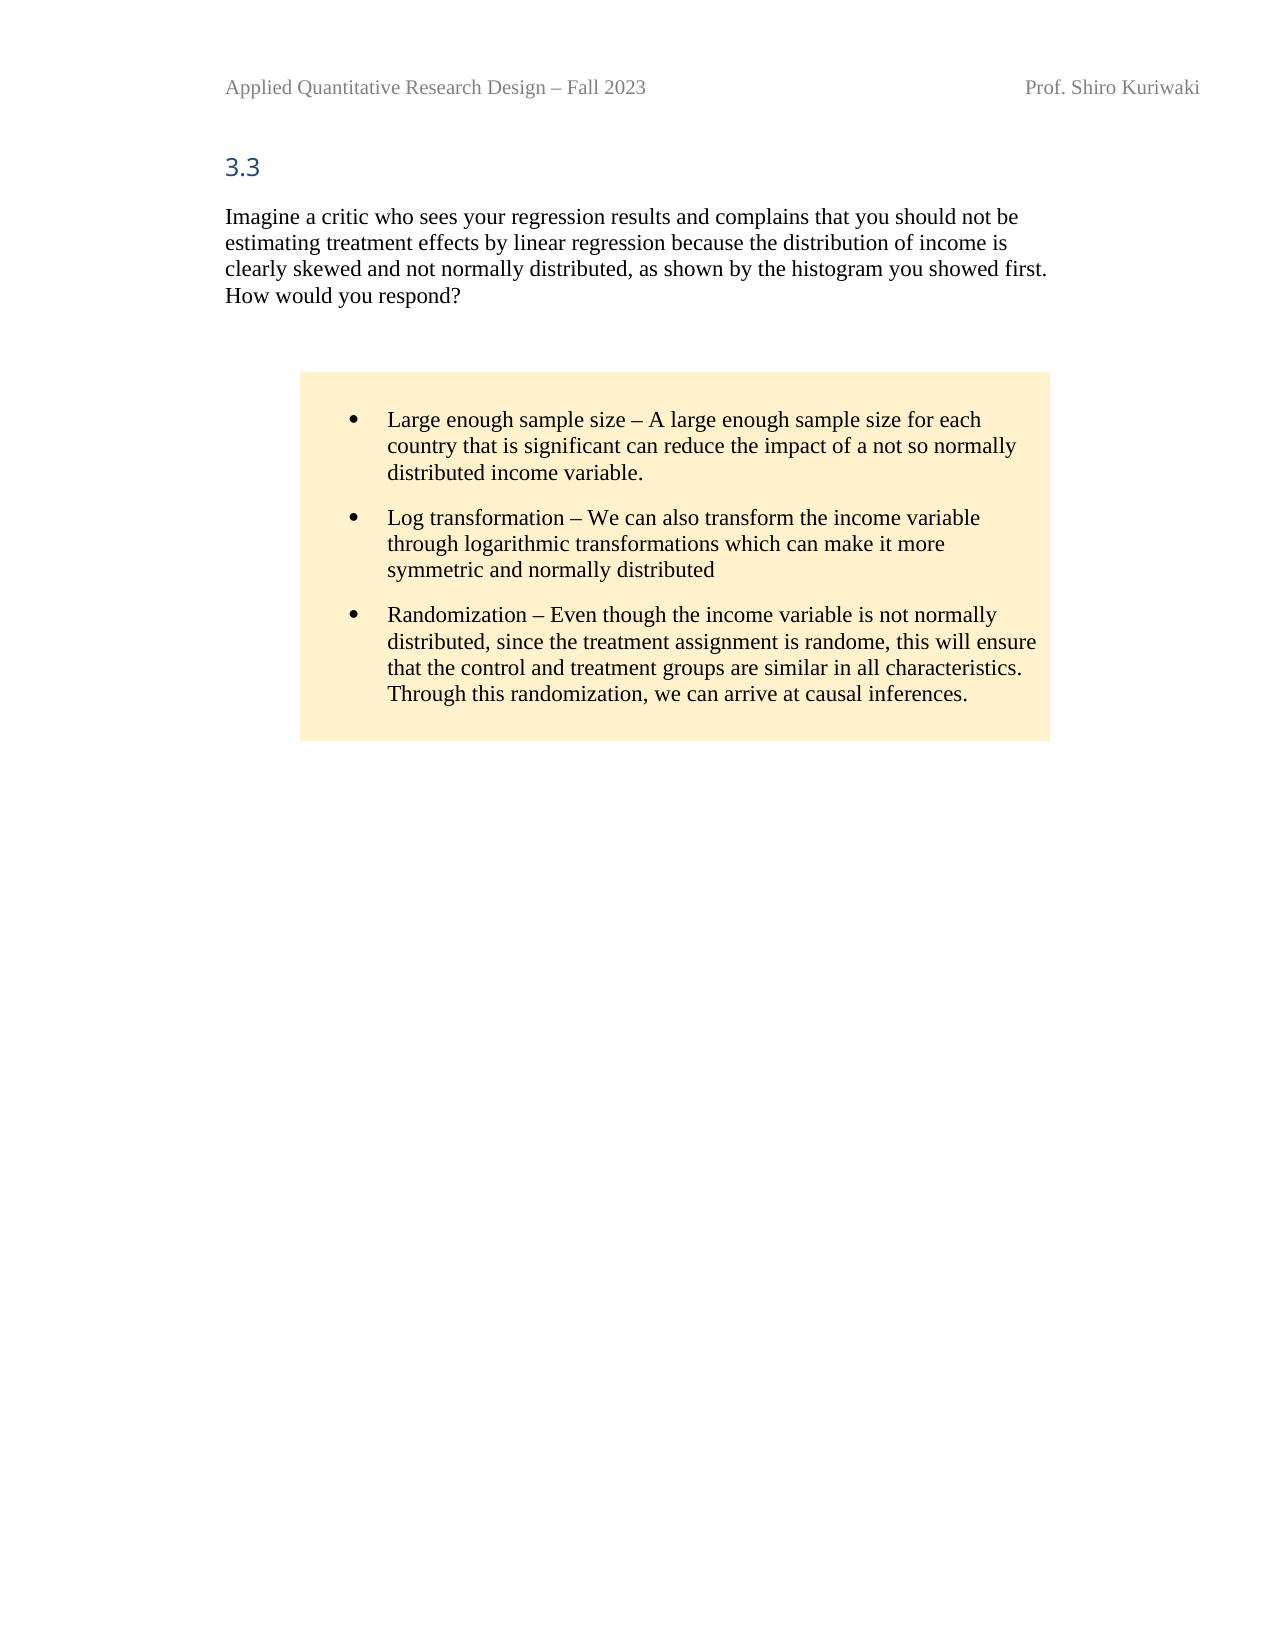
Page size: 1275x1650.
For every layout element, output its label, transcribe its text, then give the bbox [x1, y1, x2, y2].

text Imagine a critic who sees your regression results and complains that you should not be estimating treatment effects by linear regression because the distribution of income is clearly skewed and not normally distributed, as shown by the histogram you showed first. How would you respond? [225, 203, 1050, 308]
subtitle 3.3 [225, 150, 1050, 184]
table_header Large enough sample size – A large enough sample size for each country that is significant can reduce the impact of a not so normally distributed income variable. Log transformation – We can also transform the income variable through logarithmic transformations which can make it more symmetric and normally distributed Randomization – Even though the income variable is not normally distributed, since the treatment assignment is randome, this will ensure that the control and treatment groups are similar in all characteristics. Through this randomization, we can arrive at causal inferences. [300, 372, 1050, 741]
